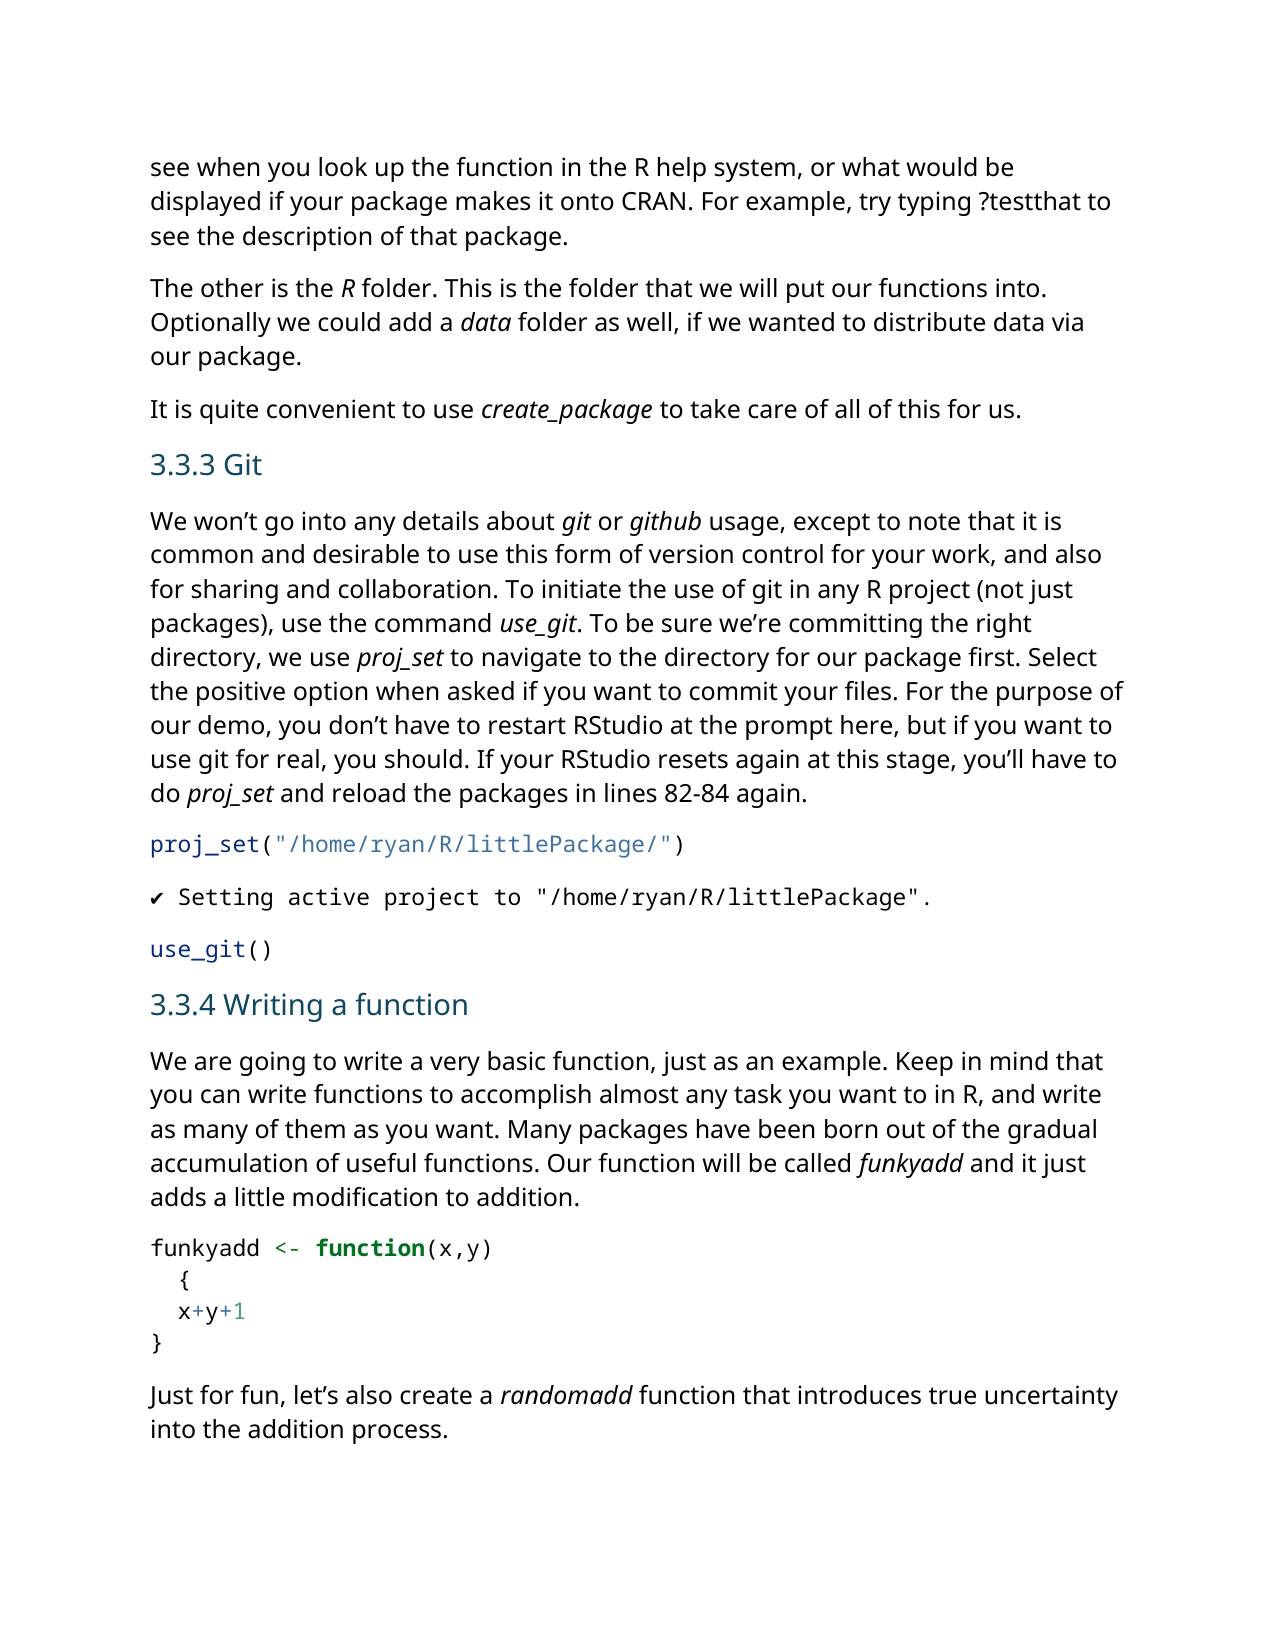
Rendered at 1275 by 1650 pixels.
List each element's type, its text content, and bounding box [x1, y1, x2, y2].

text ✔ Setting active project to "/home/ryan/R/littlePackage". [150, 881, 1125, 912]
subtitle 3.3.3 Git [150, 445, 1125, 484]
text Just for fun, let’s also create a randomadd function that introduces true uncertainty into the addition process. [150, 1378, 1125, 1446]
text funkyadd <- function(x,y) { x+y+1 } [150, 1232, 1125, 1357]
text We are going to write a very basic function, just as an example. Keep in mind that you can write functions to accomplish almost any task you want to in R, and write as many of them as you want. Many packages have been born out of the gradual accumulation of useful functions. Our function will be called funkyadd and it just adds a little modification to addition. [150, 1043, 1125, 1213]
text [150, 150, 1125, 252]
subtitle 3.3.4 Writing a function [150, 985, 1125, 1024]
text The other is the R folder. This is the folder that we will put our functions into. Optionally we could add a data folder as well, if we wanted to distribute data via our package. [150, 271, 1125, 373]
text It is quite convenient to use create_package to take care of all of this for us. [150, 392, 1125, 426]
text We won’t go into any details about git or github usage, except to note that it is common and desirable to use this form of version control for your work, and also for sharing and collaboration. To initiate the use of git in any R project (not just packages), use the command use_git. To be sure we’re committing the right directory, we use proj_set to navigate to the directory for our package first. Select the positive option when asked if you want to commit your files. For the purpose of our demo, you don’t have to restart RStudio at the prompt here, but if you want to use git for real, you should. If your RStudio resets again at this stage, you’ll have to do proj_set and reload the packages in lines 82-84 again. [150, 503, 1125, 810]
text proj_set("/home/ryan/R/littlePackage/") [150, 828, 1125, 860]
text use_git() [150, 933, 1125, 964]
